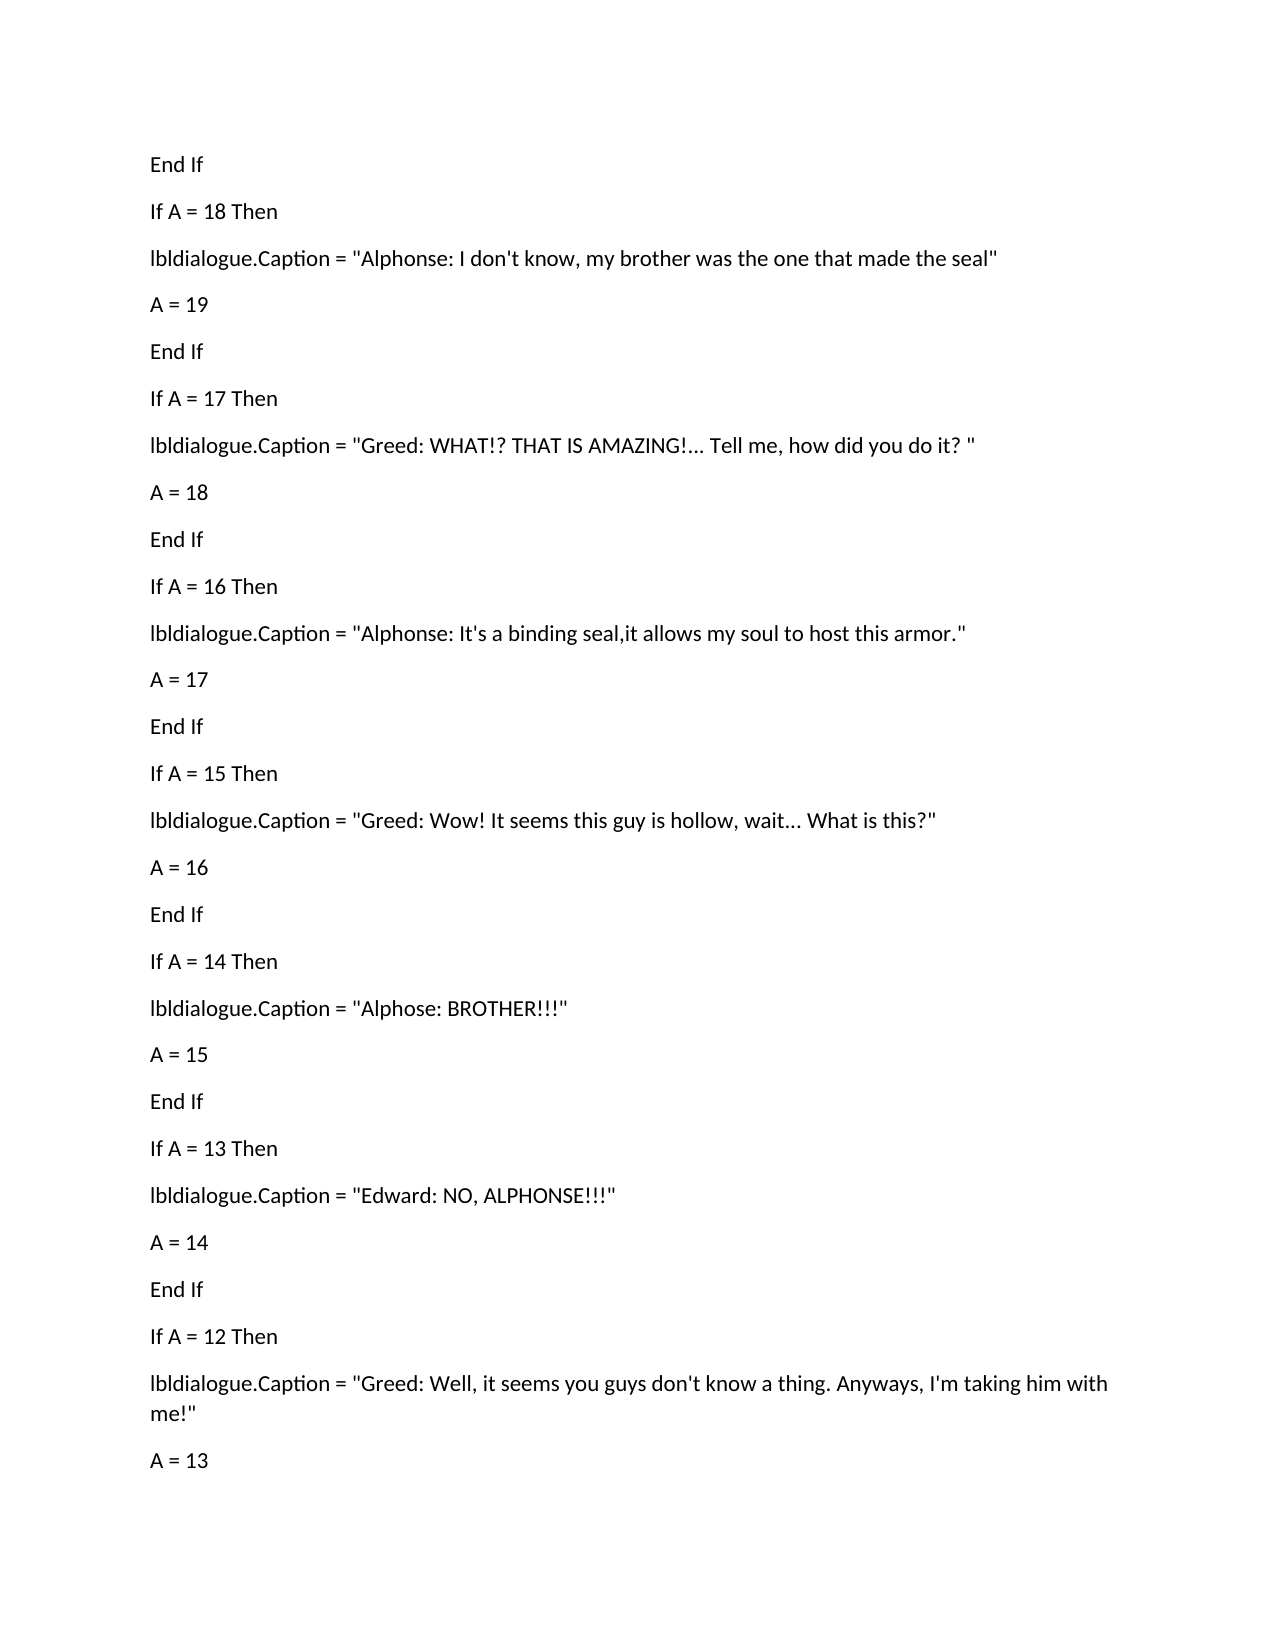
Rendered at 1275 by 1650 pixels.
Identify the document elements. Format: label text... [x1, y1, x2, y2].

text If A = 12 Then [150, 1322, 1125, 1350]
text If A = 18 Then [150, 197, 1125, 225]
text lbldialogue.Caption = "Alphonse: I don't know, my brother was the one that made the seal" [150, 244, 1125, 272]
text lbldialogue.Caption = "Greed: Well, it seems you guys don't know a thing. Anyways, I'm taking him with me!" [150, 1369, 1125, 1427]
text A = 13 [150, 1446, 1125, 1474]
text lbldialogue.Caption = "Greed: WHAT!? THAT IS AMAZING!... Tell me, how did you do it? " [150, 431, 1125, 459]
text lbldialogue.Caption = "Alphonse: It's a binding seal,it allows my soul to host this armor." [150, 619, 1125, 647]
text A = 15 [150, 1041, 1125, 1069]
text A = 16 [150, 853, 1125, 881]
text End If [150, 525, 1125, 553]
text If A = 14 Then [150, 947, 1125, 975]
text If A = 17 Then [150, 384, 1125, 412]
text lbldialogue.Caption = "Greed: Wow! It seems this guy is hollow, wait... What is this?" [150, 806, 1125, 834]
text End If [150, 337, 1125, 366]
text End If [150, 150, 1125, 178]
text End If [150, 900, 1125, 928]
text A = 14 [150, 1228, 1125, 1256]
text A = 18 [150, 478, 1125, 506]
text lbldialogue.Caption = "Alphose: BROTHER!!!" [150, 994, 1125, 1022]
text A = 19 [150, 291, 1125, 319]
text If A = 13 Then [150, 1134, 1125, 1162]
text End If [150, 1275, 1125, 1303]
text End If [150, 712, 1125, 741]
text End If [150, 1087, 1125, 1116]
text A = 17 [150, 666, 1125, 694]
text If A = 15 Then [150, 759, 1125, 787]
text If A = 16 Then [150, 572, 1125, 600]
text lbldialogue.Caption = "Edward: NO, ALPHONSE!!!" [150, 1181, 1125, 1209]
